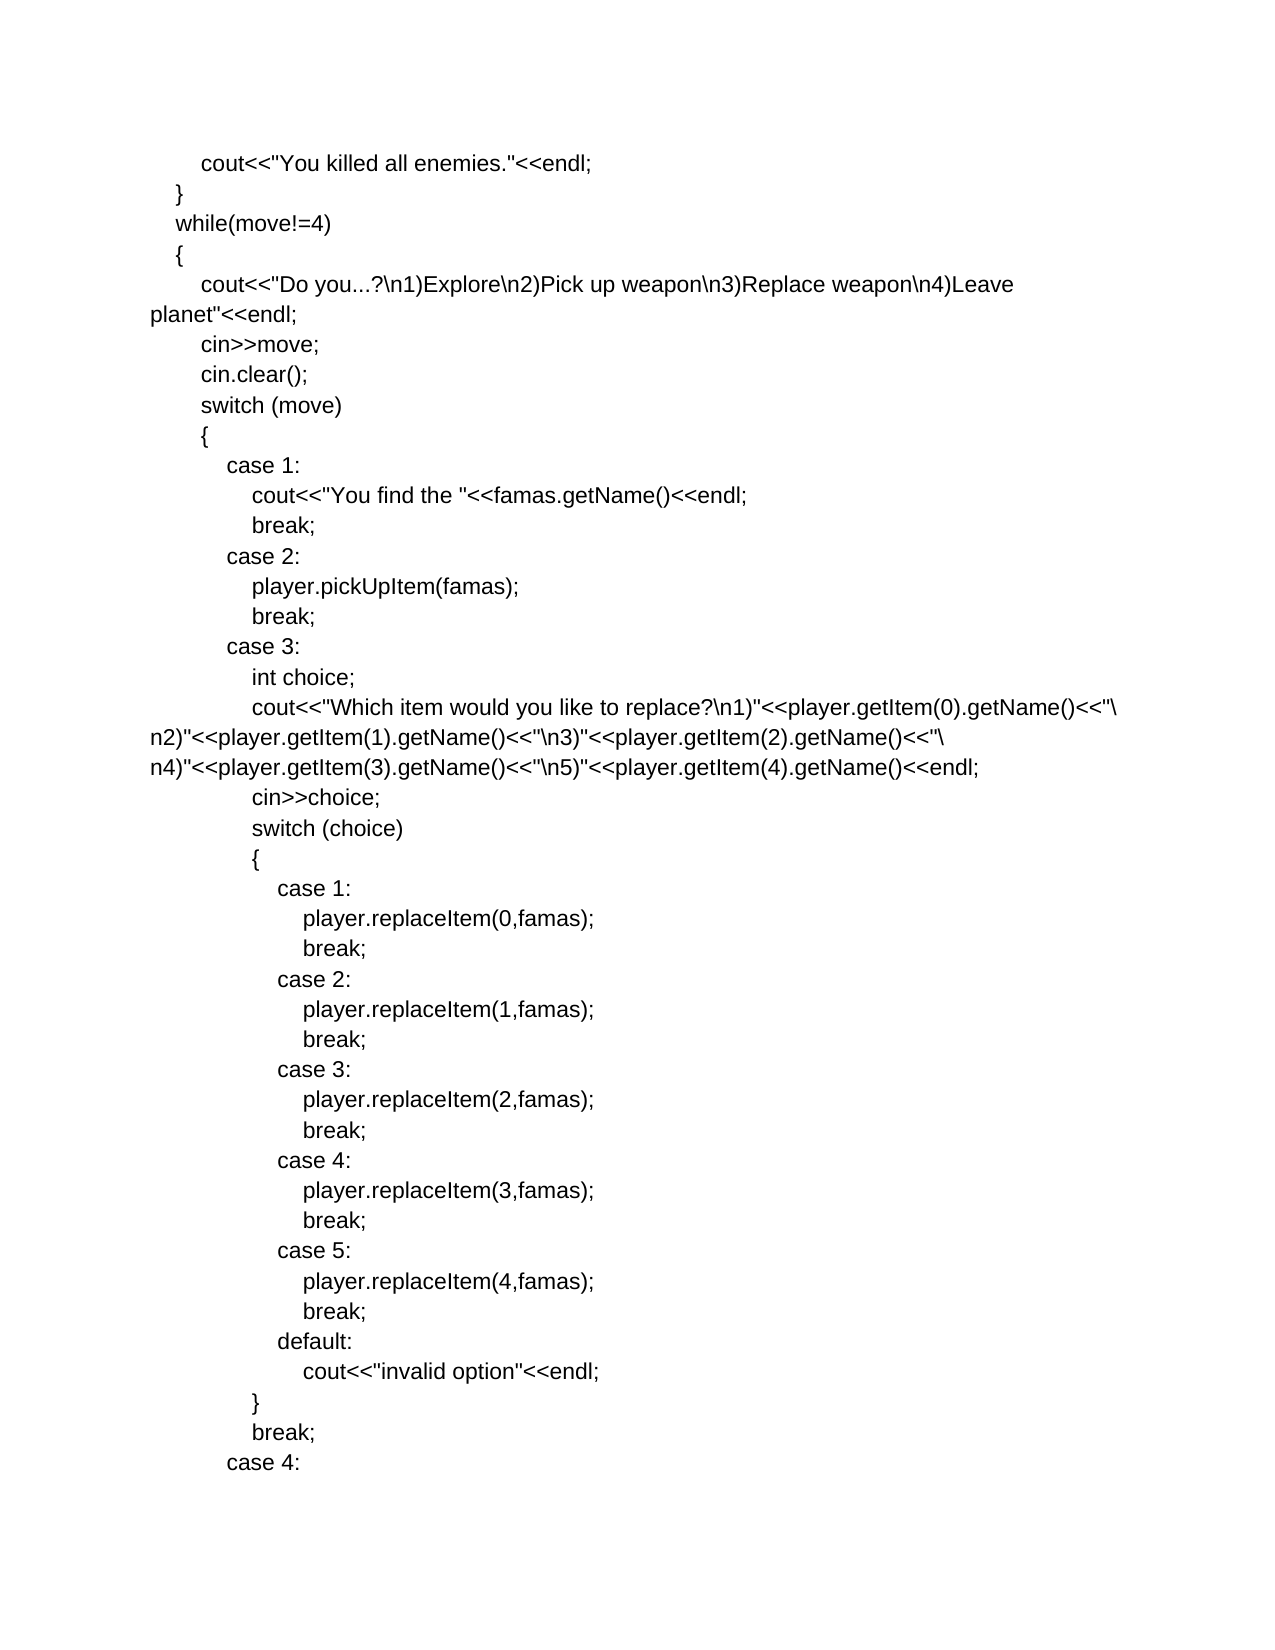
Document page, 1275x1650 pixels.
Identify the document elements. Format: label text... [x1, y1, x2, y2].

text player.pickUpItem(famas); [150, 573, 1125, 599]
text case 2: [150, 543, 1125, 569]
text player.replaceItem(0,famas); [150, 905, 1125, 932]
text case 3: [150, 1056, 1125, 1083]
text break; [150, 935, 1125, 962]
text cout<<"Do you...?\n1)Explore\n2)Pick up weapon\n3)Replace weapon\n4)Leave planet"<<endl; [150, 271, 1125, 327]
text player.replaceItem(2,famas); [150, 1086, 1125, 1113]
text case 3: [150, 633, 1125, 660]
text break; [150, 1298, 1125, 1324]
text break; [150, 603, 1125, 629]
text break; [150, 1207, 1125, 1234]
text case 5: [150, 1237, 1125, 1264]
text case 1: [150, 875, 1125, 901]
text { [150, 845, 1125, 871]
text case 2: [150, 966, 1125, 992]
text player.replaceItem(1,famas); [150, 996, 1125, 1022]
text int choice; [150, 663, 1125, 690]
text while(move!=4) [150, 210, 1125, 237]
text } [150, 1388, 1125, 1415]
text { [150, 241, 1125, 267]
text cin.clear(); [150, 361, 1125, 388]
text player.replaceItem(3,famas); [150, 1177, 1125, 1203]
text cin>>choice; [150, 784, 1125, 811]
text switch (move) [150, 392, 1125, 418]
text case 4: [150, 1449, 1125, 1475]
text cout<<"You find the "<<famas.getName()<<endl; [150, 482, 1125, 509]
text case 1: [150, 452, 1125, 478]
text break; [150, 1026, 1125, 1052]
text { [150, 422, 1125, 448]
text break; [150, 1117, 1125, 1143]
text switch (choice) [150, 814, 1125, 841]
text break; [150, 512, 1125, 539]
text cout<<"You killed all enemies."<<endl; [150, 150, 1125, 176]
text default: [150, 1328, 1125, 1354]
text break; [150, 1419, 1125, 1445]
text } [150, 180, 1125, 207]
text cout<<"invalid option"<<endl; [150, 1358, 1125, 1385]
text player.replaceItem(4,famas); [150, 1268, 1125, 1294]
text cin>>move; [150, 331, 1125, 358]
text cout<<"Which item would you like to replace?\n1)"<<player.getItem(0).getName()<<"\n2)"<<player.getItem(1).getName()<<"\n3)"<<player.getItem(2).getName()<<"\n4)"<<player.getItem(3).getName()<<"\n5)"<<player.getItem(4).getName()<<endl; [150, 694, 1125, 781]
text case 4: [150, 1147, 1125, 1173]
